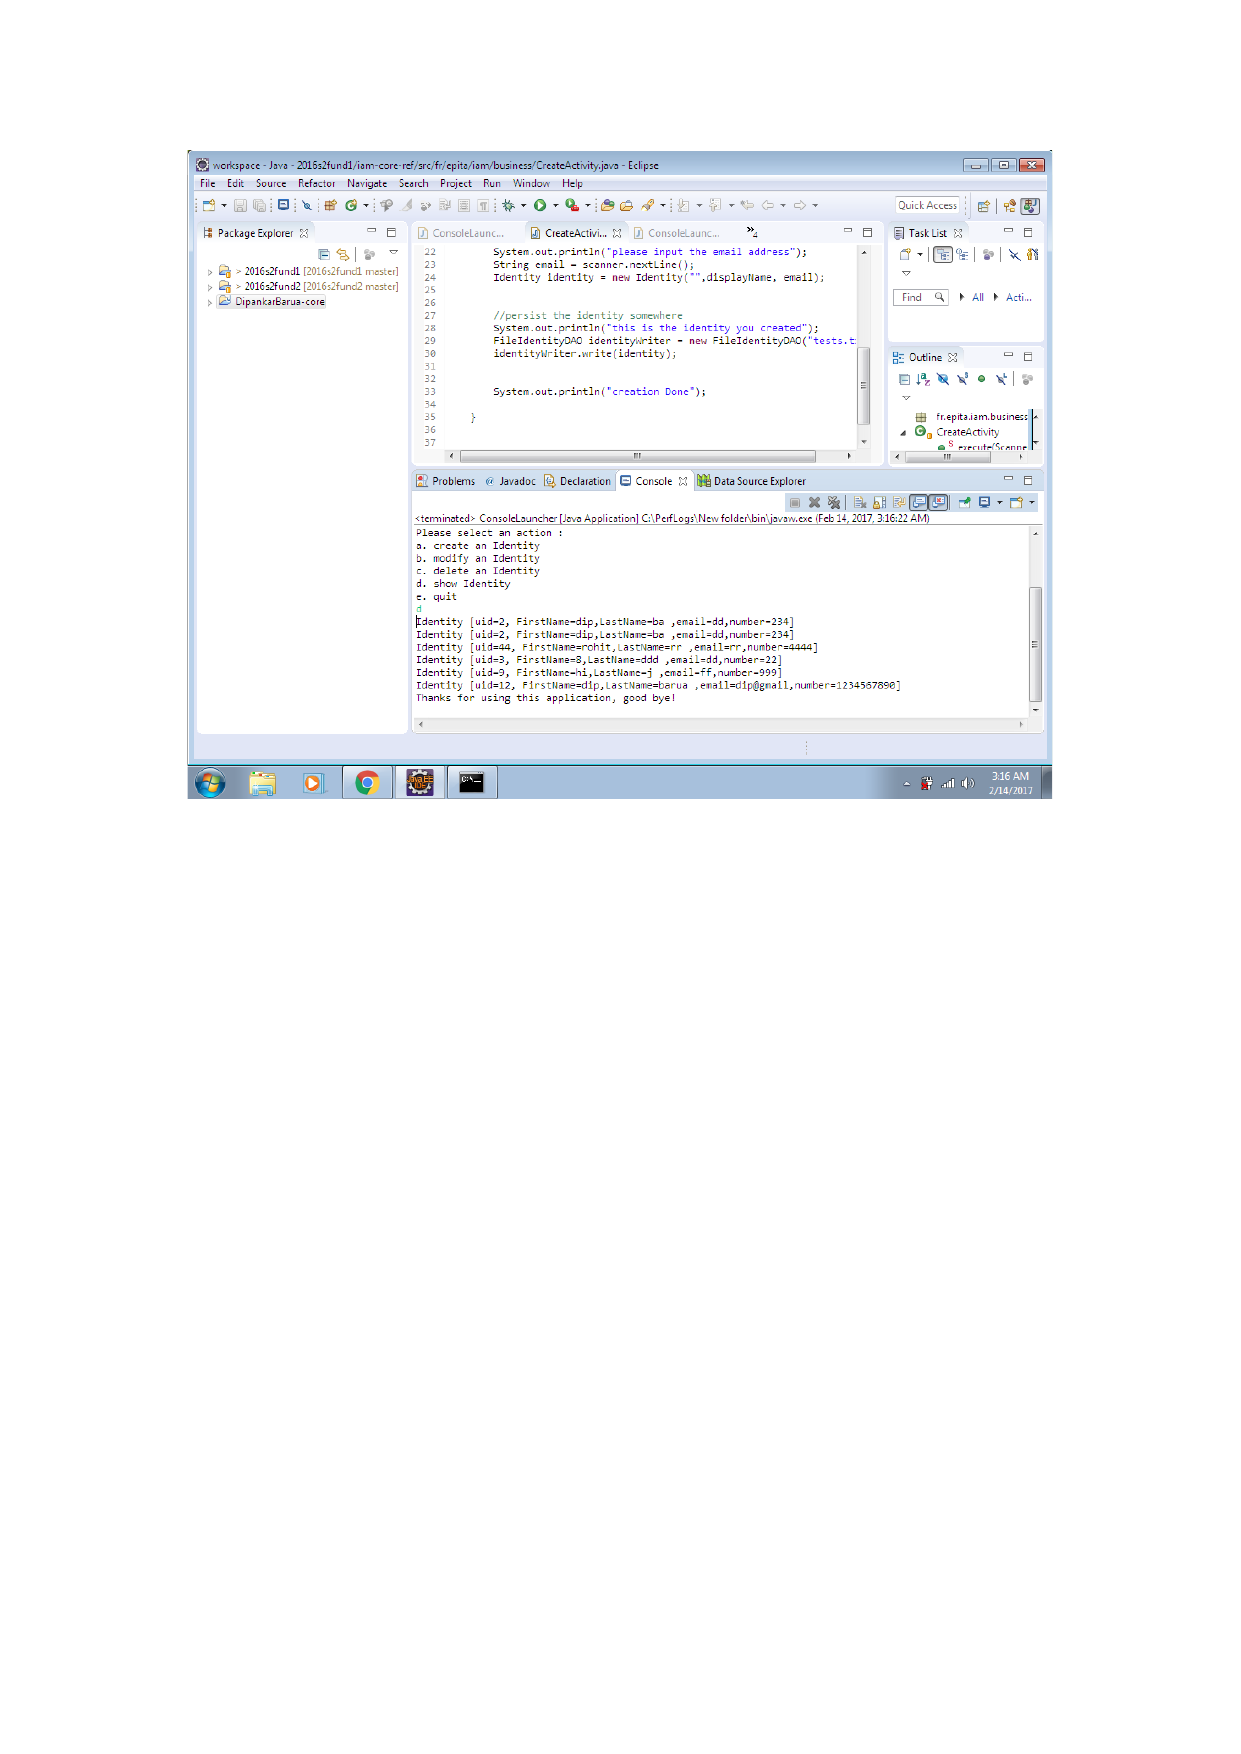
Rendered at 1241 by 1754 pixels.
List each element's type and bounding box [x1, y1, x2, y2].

picture [187, 150, 1053, 799]
